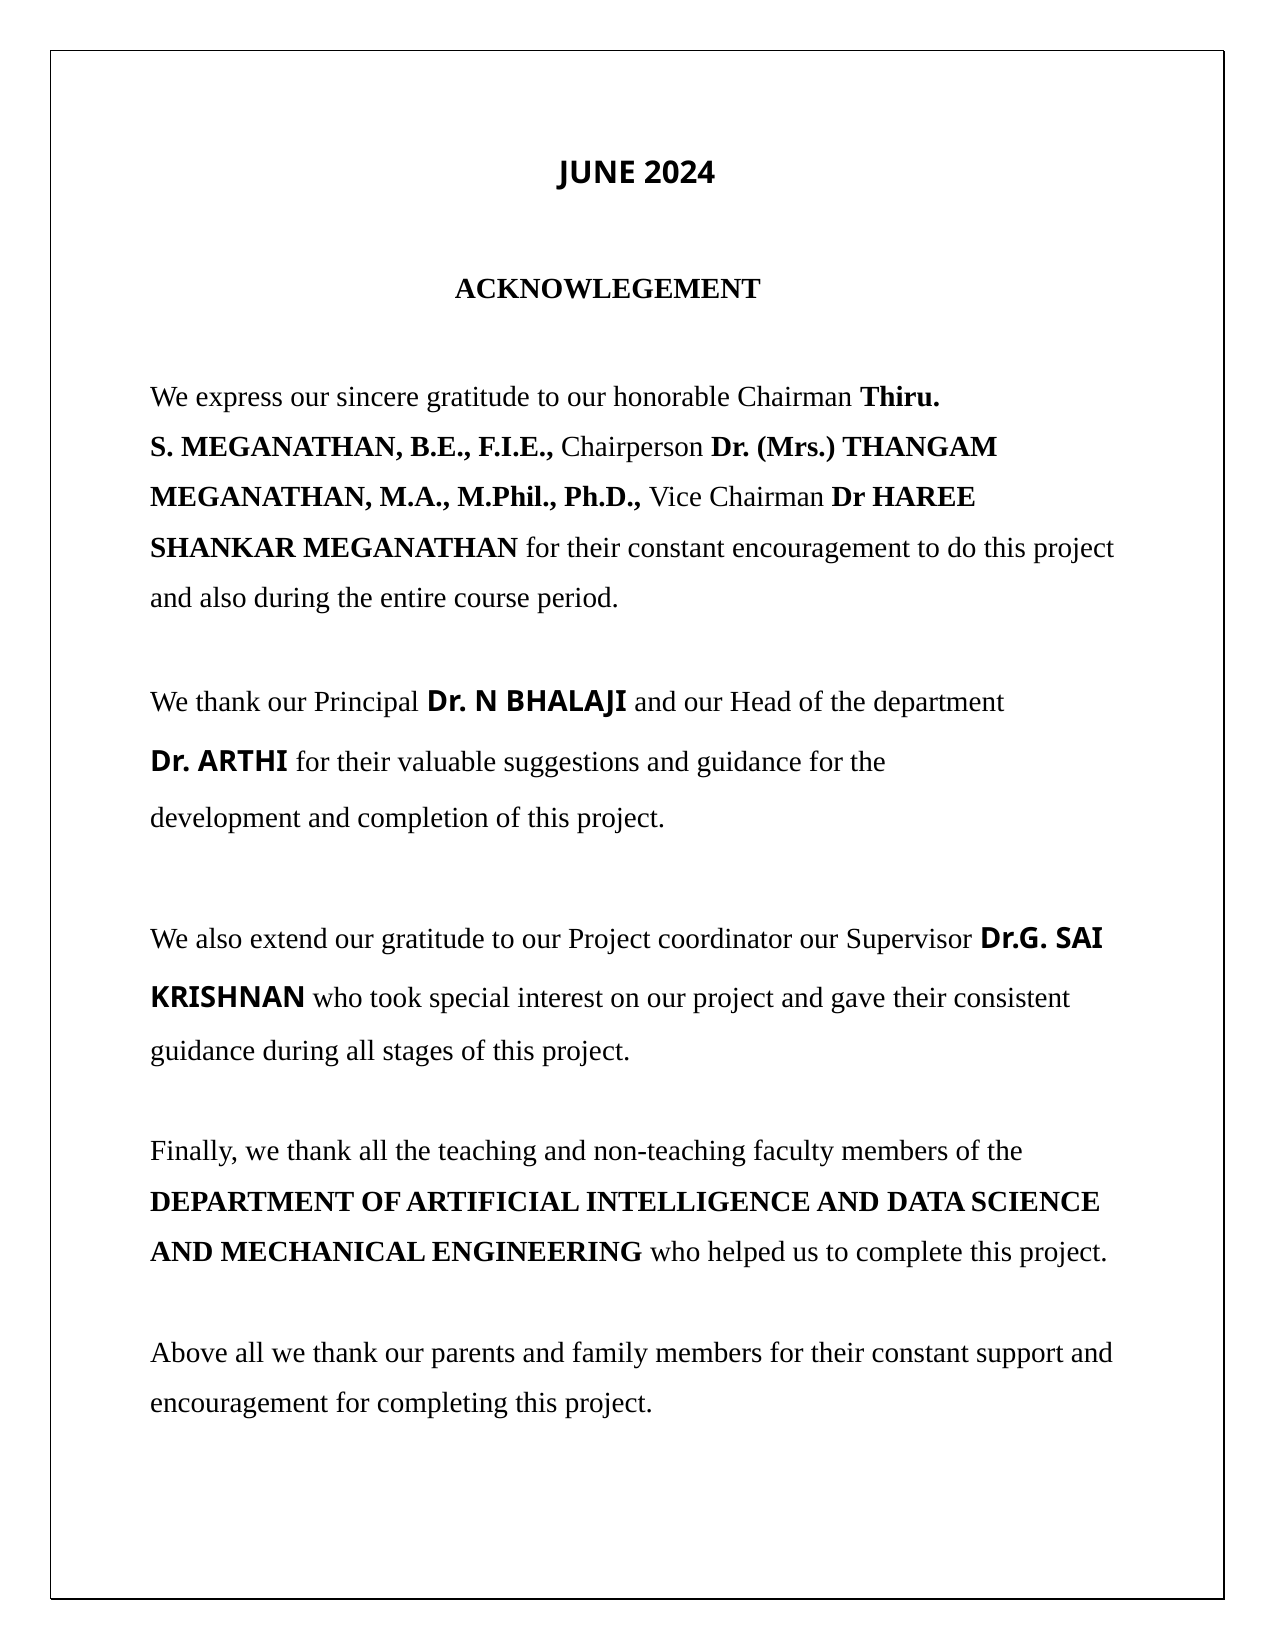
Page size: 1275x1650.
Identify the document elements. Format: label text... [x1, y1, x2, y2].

text Dr. ARTHI for their valuable suggestions and guidance for the [150, 740, 1124, 780]
text JUNE 2024 [150, 150, 1124, 193]
text SHANKAR MEGANATHAN for their constant encouragement to do this project and also during the entire course period. [150, 530, 1124, 614]
text We also extend our gratitude to our Project coordinator our Supervisor Dr.G. SAI KRISHNAN who took special interest on our project and gave their consistent guidance during all stages of this project. [150, 917, 1124, 1066]
text development and completion of this project. [150, 800, 1124, 833]
text S. MEGANATHAN, B.E., F.I.E., Chairperson Dr. (Mrs.) THANGAM [150, 429, 1124, 463]
text MEGANATHAN, M.A., M.Phil., Ph.D., Vice Chairman Dr HAREE [150, 479, 1124, 513]
text Finally, we thank all the teaching and non-teaching faculty members of the [150, 1133, 1124, 1167]
text ACKNOWLEGEMENT [150, 271, 1124, 304]
text We express our sincere gratitude to our honorable Chairman Thiru. [150, 379, 1124, 412]
text DEPARTMENT OF ARTIFICIAL INTELLIGENCE AND DATA SCIENCE AND MECHANICAL ENGINEERING who helped us to complete this project. [150, 1184, 1124, 1268]
text We thank our Principal Dr. N BHALAJI and our Head of the department [150, 681, 1124, 720]
text Above all we thank our parents and family members for their constant support and encouragement for completing this project. [150, 1335, 1124, 1419]
